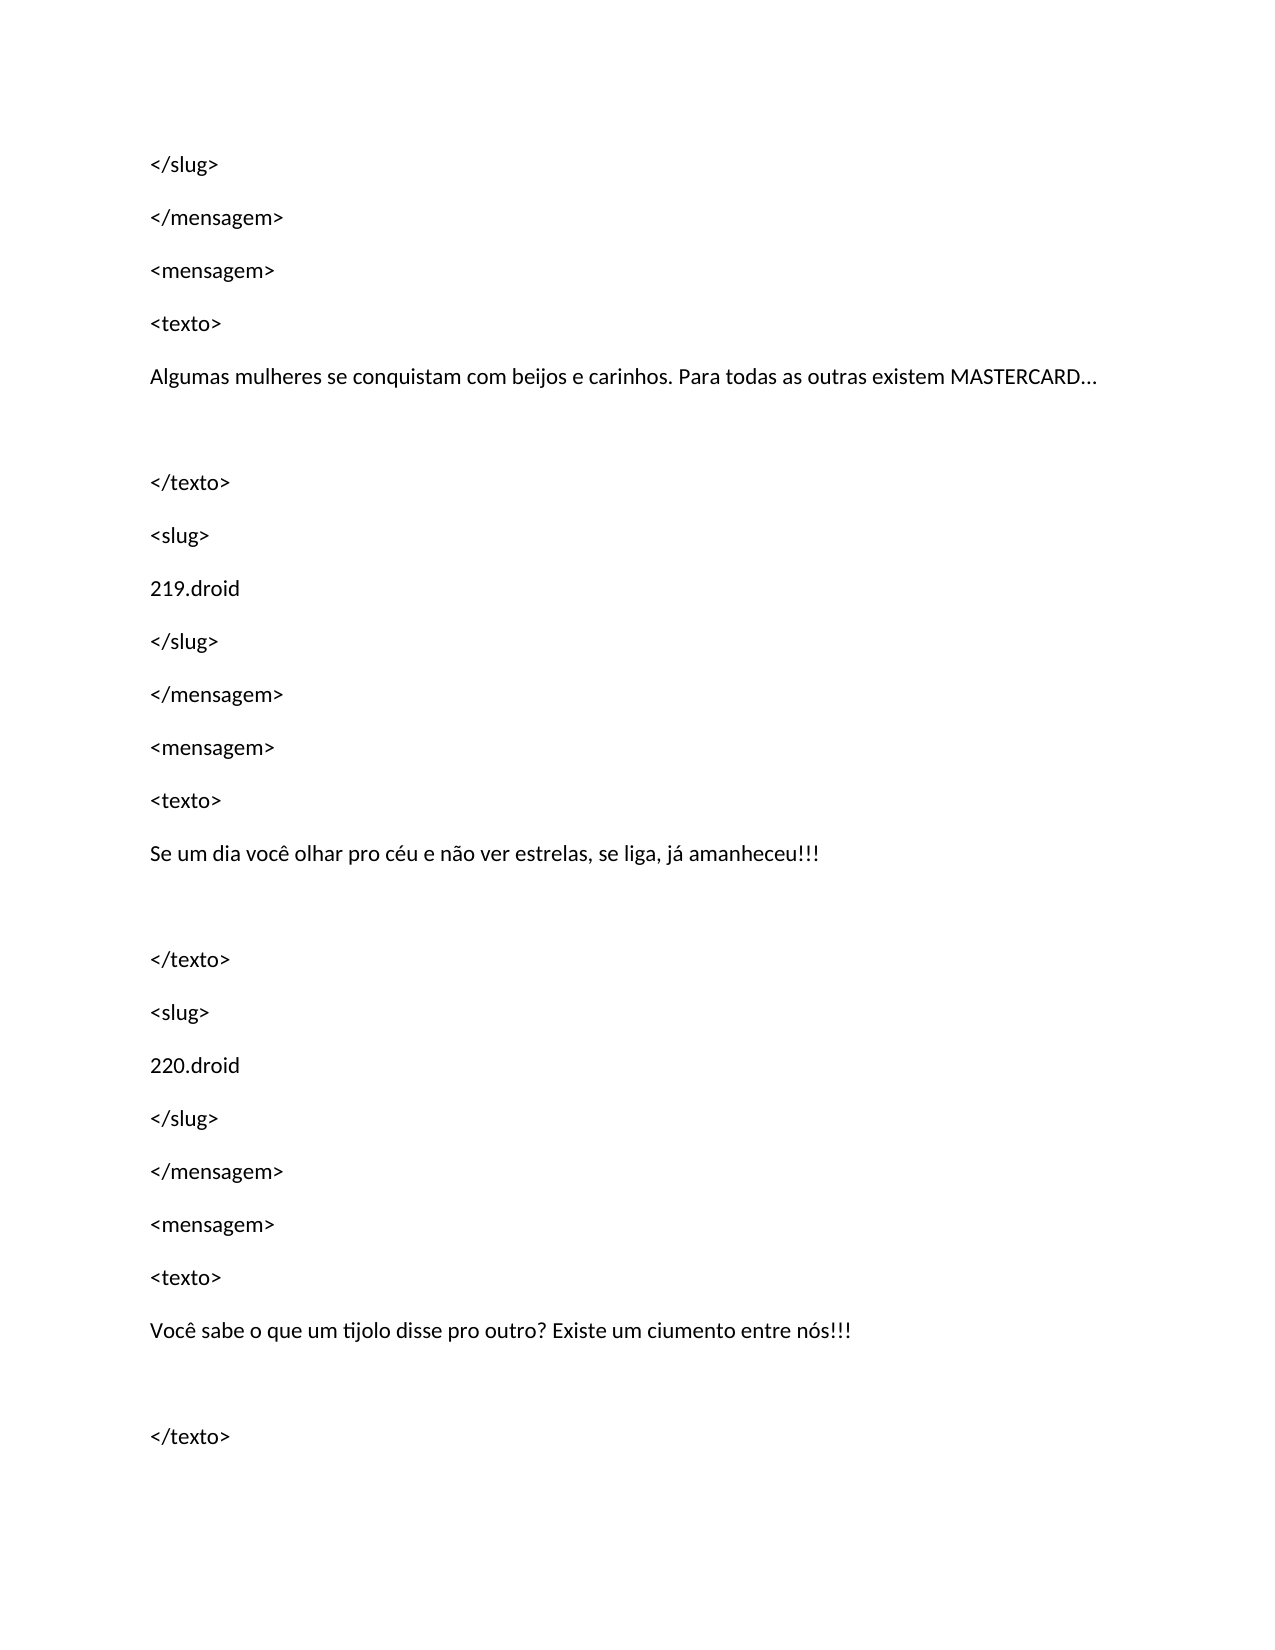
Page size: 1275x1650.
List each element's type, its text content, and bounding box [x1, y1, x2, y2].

text <mensagem> [150, 733, 1125, 761]
text </texto> [150, 1422, 1125, 1451]
text 220.droid [150, 1051, 1125, 1079]
text <slug> [150, 998, 1125, 1026]
text Algumas mulheres se conquistam com beijos e carinhos. Para todas as outras existem MASTERCARD... [150, 362, 1125, 390]
text </mensagem> [150, 680, 1125, 708]
text <texto> [150, 1263, 1125, 1291]
text </texto> [150, 468, 1125, 496]
text </mensagem> [150, 203, 1125, 231]
text </slug> [150, 150, 1125, 178]
text </slug> [150, 1104, 1125, 1132]
text </texto> [150, 945, 1125, 973]
text <slug> [150, 521, 1125, 549]
text </slug> [150, 627, 1125, 655]
text <texto> [150, 309, 1125, 337]
text <mensagem> [150, 256, 1125, 284]
text <mensagem> [150, 1210, 1125, 1238]
text <texto> [150, 786, 1125, 814]
text 219.droid [150, 574, 1125, 602]
text Você sabe o que um tijolo disse pro outro? Existe um ciumento entre nós!!! [150, 1316, 1125, 1344]
text </mensagem> [150, 1157, 1125, 1185]
text Se um dia você olhar pro céu e não ver estrelas, se liga, já amanheceu!!! [150, 839, 1125, 867]
